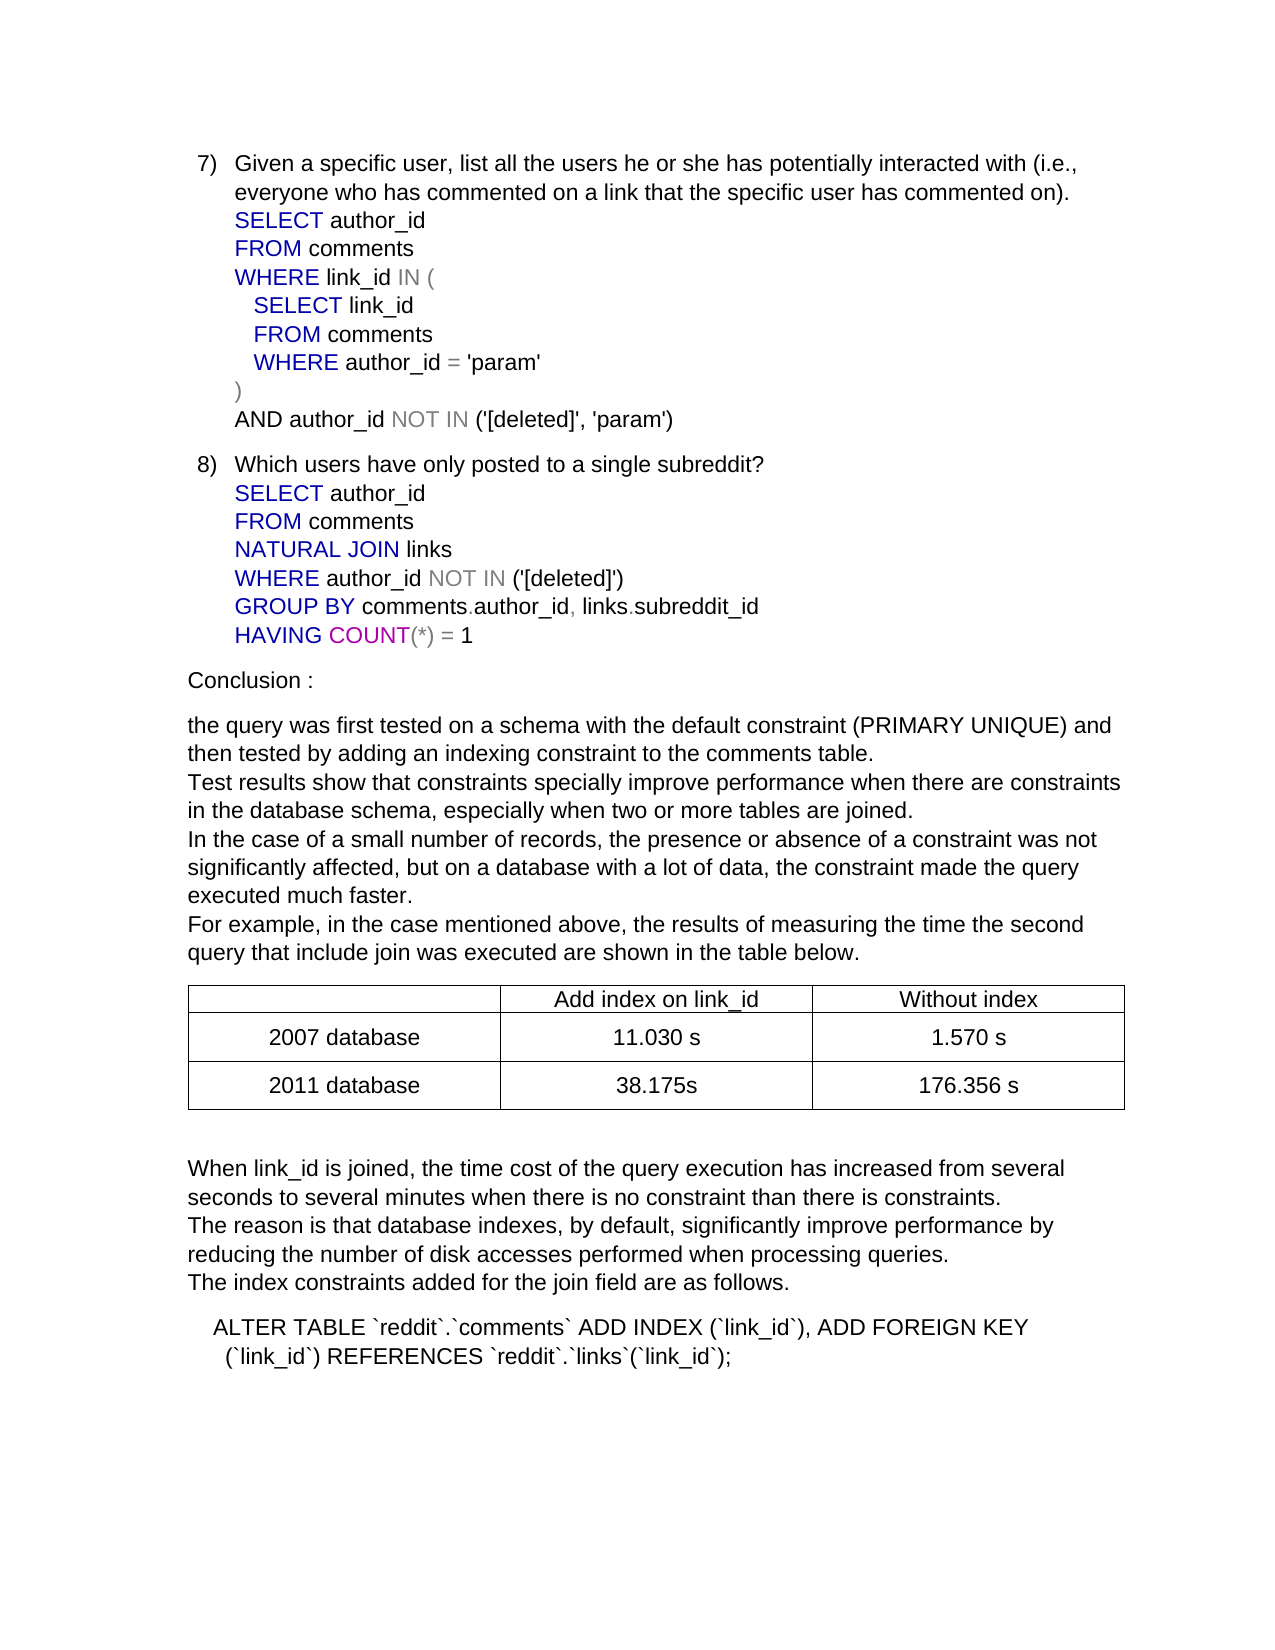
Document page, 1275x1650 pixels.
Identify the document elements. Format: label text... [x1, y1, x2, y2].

table_header Add index on link_id [501, 986, 812, 1012]
subtitle Which users have only posted to a single subreddit? [197, 451, 1125, 477]
table_cell 38.175s [501, 1062, 812, 1109]
table_cell 11.030 s [501, 1013, 812, 1061]
text SELECT author_id FROM comments NATURAL JOIN links WHERE author_id NOT IN ('[deleted]') GROUP BY comments.author_id, links.subreddit_id HAVING COUNT(*) = 1 [234, 479, 1125, 648]
table_cell 2007 database [189, 1013, 500, 1061]
text Conclusion : [187, 667, 1125, 693]
subtitle Given a specific user, list all the users he or she has potentially interacted with (i.e., everyone who has commented on a link that the specific user has commented on). [197, 150, 1125, 205]
table_header Without index [813, 986, 1124, 1012]
text the query was first tested on a schema with the default constraint (PRIMARY UNIQUE) and then tested by adding an indexing constraint to the comments table. Test results show that constraints specially improve performance when there are constraints in the database schema, especially when two or more tables are joined. In the case of a small number of records, the presence or absence of a constraint was not significantly affected, but on a database with a lot of data, the constraint made the query executed much faster. For example, in the case mentioned above, the results of measuring the time the second query that include join was executed are shown in the table below. [187, 712, 1125, 966]
text When link_id is joined, the time cost of the query execution has increased from several seconds to several minutes when there is no constraint than there is constraints. The reason is that database indexes, by default, significantly improve performance by reducing the number of disk accesses performed when processing queries. The index constraints added for the join field are as follows. [187, 1155, 1125, 1295]
table_cell 1.570 s [813, 1013, 1124, 1061]
table_cell 2011 database [189, 1062, 500, 1109]
table_cell 176.356 s [813, 1062, 1124, 1109]
text ALTER TABLE `reddit`.`comments` ADD INDEX (`link_id`), ADD FOREIGN KEY (`link_id`) REFERENCES `reddit`.`links`(`link_id`); [187, 1314, 1125, 1369]
text SELECT author_id FROM comments WHERE link_id IN ( SELECT link_id FROM comments WHERE author_id = 'param' ) AND author_id NOT IN ('[deleted]', 'param') [234, 207, 1125, 432]
table_header [189, 986, 500, 1012]
